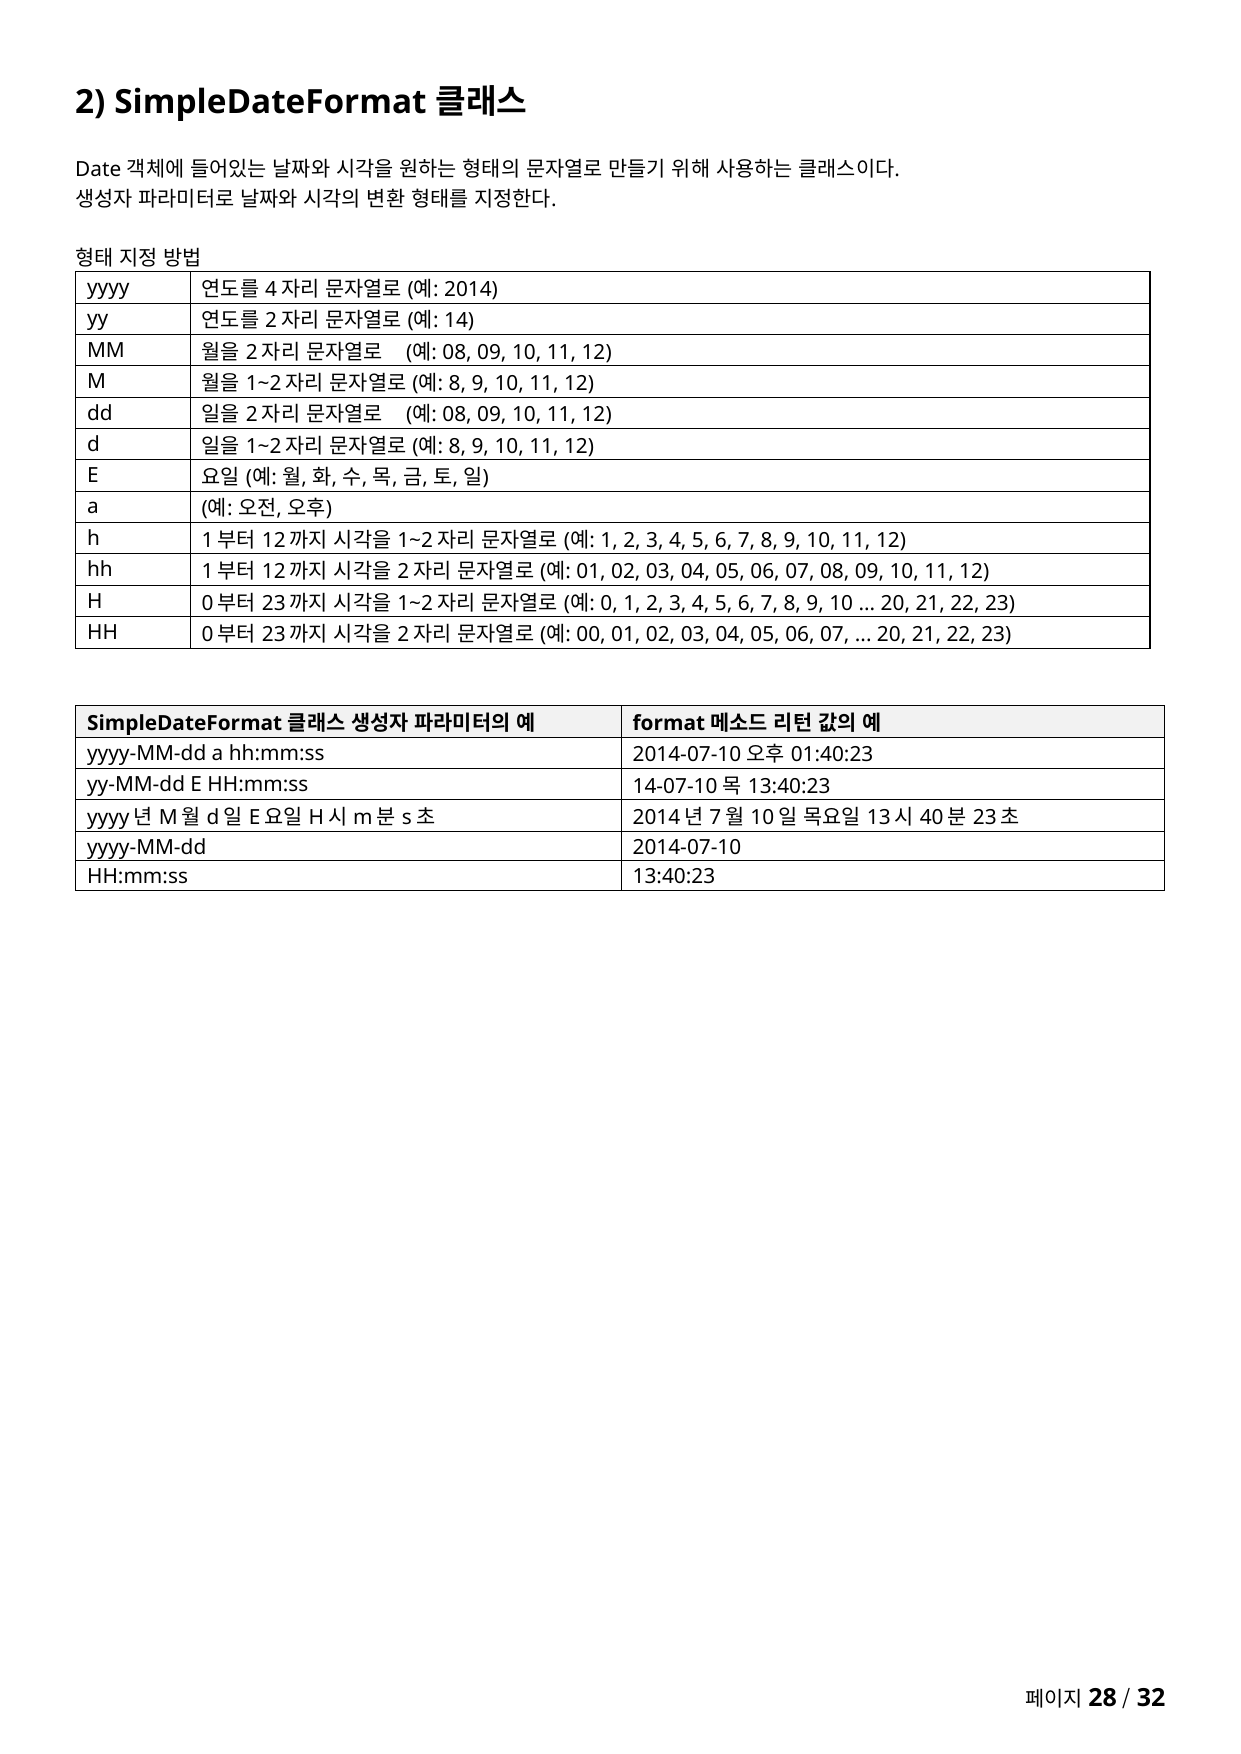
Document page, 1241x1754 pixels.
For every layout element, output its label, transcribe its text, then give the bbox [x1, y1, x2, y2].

table_cell 일을 1~2자리 문자열로 (예: 8, 9, 10, 11, 12) [191, 429, 1149, 459]
text 생성자 파라미터로 날짜와 시각의 변환 형태를 지정한다. [75, 182, 1165, 212]
table_cell 요일 (예: 월, 화, 수, 목, 금, 토, 일) [191, 460, 1149, 491]
table_cell 0부터 23까지 시각을 2자리 문자열로 (예: 00, 01, 02, 03, 04, 05, 06, 07, ... 20, 21, 22, 23) [191, 617, 1149, 647]
table_cell dd [76, 398, 190, 428]
table_cell 14-07-10 목 13:40:23 [622, 769, 1164, 799]
table_cell 2014년 7월 10일 목요일 13시 40분 23초 [622, 800, 1164, 831]
table_cell 1부터 12까지 시각을 2자리 문자열로 (예: 01, 02, 03, 04, 05, 06, 07, 08, 09, 10, 11, 12) [191, 554, 1149, 585]
table_cell 13:40:23 [622, 861, 1164, 890]
table_cell yy-MM-dd E HH:mm:ss [76, 769, 621, 799]
table_cell 일을 2자리 문자열로 (예: 08, 09, 10, 11, 12) [191, 398, 1149, 428]
table_cell 연도를 2자리 문자열로 (예: 14) [191, 304, 1149, 334]
table_cell 0부터 23까지 시각을 1~2자리 문자열로 (예: 0, 1, 2, 3, 4, 5, 6, 7, 8, 9, 10 ... 20, 21, 22, 23) [191, 586, 1149, 616]
table_cell yyyy-MM-dd [76, 832, 621, 860]
table_cell hh [76, 554, 190, 585]
table_header format 메소드 리턴 값의 예 [622, 706, 1164, 737]
table_header 연도를 4자리 문자열로 (예: 2014) [191, 272, 1149, 302]
table_cell yyyy-MM-dd a hh:mm:ss [76, 738, 621, 768]
table_cell h [76, 523, 190, 553]
table_cell d [76, 429, 190, 459]
table_cell 1부터 12까지 시각을 1~2자리 문자열로 (예: 1, 2, 3, 4, 5, 6, 7, 8, 9, 10, 11, 12) [191, 523, 1149, 553]
table_cell M [76, 366, 190, 397]
table_cell yyyy년 M월 d일 E요일 H시 m분 s초 [76, 800, 621, 831]
subtitle SimpleDateFormat 클래스 [75, 75, 1165, 123]
table_cell 2014-07-10 오후 01:40:23 [622, 738, 1164, 768]
text 형태 지정 방법 [75, 241, 1165, 271]
table_header SimpleDateFormat 클래스 생성자 파라미터의 예 [76, 706, 621, 737]
table_cell H [76, 586, 190, 616]
table_cell 월을 2자리 문자열로 (예: 08, 09, 10, 11, 12) [191, 335, 1149, 365]
table_cell (예: 오전, 오후) [191, 492, 1149, 522]
text Date 객체에 들어있는 날짜와 시각을 원하는 형태의 문자열로 만들기 위해 사용하는 클래스이다. [75, 152, 1165, 182]
table_cell yy [76, 304, 190, 334]
table_cell 월을 1~2자리 문자열로 (예: 8, 9, 10, 11, 12) [191, 366, 1149, 397]
table_cell a [76, 492, 190, 522]
table_header yyyy [76, 272, 190, 302]
table_cell HH:mm:ss [76, 861, 621, 890]
table_cell E [76, 460, 190, 491]
table_cell 2014-07-10 [622, 832, 1164, 860]
table_cell MM [76, 335, 190, 365]
table_cell HH [76, 617, 190, 647]
